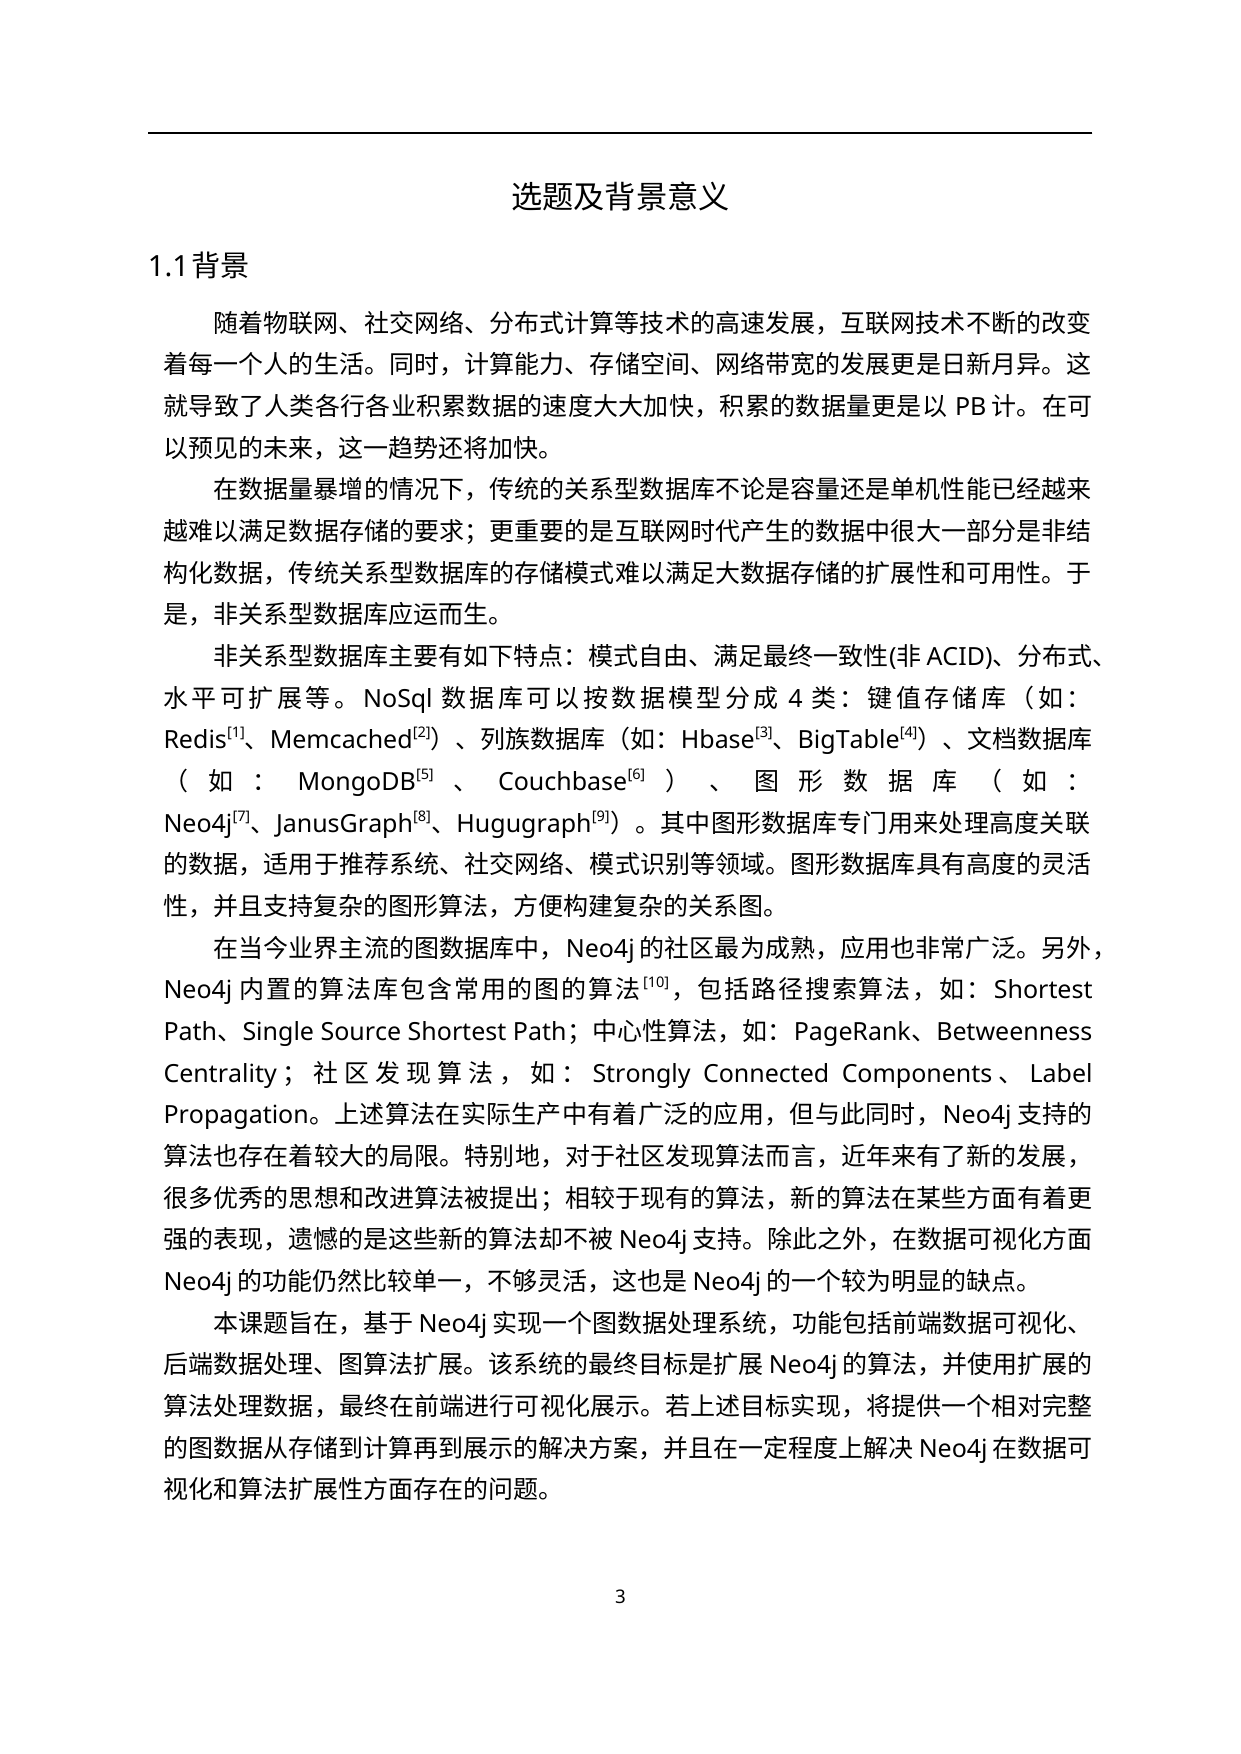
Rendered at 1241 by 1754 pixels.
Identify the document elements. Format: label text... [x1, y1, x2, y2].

subtitle 选题及背景意义 [148, 173, 1092, 218]
text 本课题旨在，基于Neo4j实现一个图数据处理系统，功能包括前端数据可视化、后端数据处理、图算法扩展。该系统的最终目标是扩展Neo4j的算法，并使用扩展的算法处理数据，最终在前端进行可视化展示。若上述目标实现，将提供一个相对完整的图数据从存储到计算再到展示的解决方案，并且在一定程度上解决Neo4j在数据可视化和算法扩展性方面存在的问题。 [163, 1298, 1092, 1506]
text 非关系型数据库主要有如下特点：模式自由、满足最终一致性(非ACID)、分布式、水平可扩展等。NoSql数据库可以按数据模型分成4类：键值存储库（如：Redis[1]、Memcached[2]）、列族数据库（如：Hbase[3]、BigTable[4]）、文档数据库（如：MongoDB[5]、Couchbase[6]）、图形数据库（如：Neo4j[7]、JanusGraph[8]、Hugugraph[9]）。其中图形数据库专门用来处理高度关联的数据，适用于推荐系统、社交网络、模式识别等领域。图形数据库具有高度的灵活性，并且支持复杂的图形算法，方便构建复杂的关系图。 [163, 631, 1092, 923]
subtitle 背景 [148, 243, 1092, 285]
text 随着物联网、社交网络、分布式计算等技术的高速发展，互联网技术不断的改变着每一个人的生活。同时，计算能力、存储空间、网络带宽的发展更是日新月异。这就导致了人类各行各业积累数据的速度大大加快，积累的数据量更是以PB计。在可以预见的未来，这一趋势还将加快。 [163, 298, 1092, 464]
text 在数据量暴增的情况下，传统的关系型数据库不论是容量还是单机性能已经越来越难以满足数据存储的要求；更重要的是互联网时代产生的数据中很大一部分是非结构化数据，传统关系型数据库的存储模式难以满足大数据存储的扩展性和可用性。于是，非关系型数据库应运而生。 [163, 464, 1092, 631]
text 在当今业界主流的图数据库中，Neo4j的社区最为成熟，应用也非常广泛。另外，Neo4j内置的算法库包含常用的图的算法[10]，包括路径搜索算法，如：Shortest Path、Single Source Shortest Path；中心性算法，如：PageRank、Betweenness Centrality；社区发现算法，如：Strongly Connected Components、Label Propagation。上述算法在实际生产中有着广泛的应用，但与此同时，Neo4j支持的算法也存在着较大的局限。特别地，对于社区发现算法而言，近年来有了新的发展，很多优秀的思想和改进算法被提出；相较于现有的算法，新的算法在某些方面有着更强的表现，遗憾的是这些新的算法却不被Neo4j支持。除此之外，在数据可视化方面Neo4j的功能仍然比较单一，不够灵活，这也是Neo4j的一个较为明显的缺点。 [163, 923, 1092, 1298]
